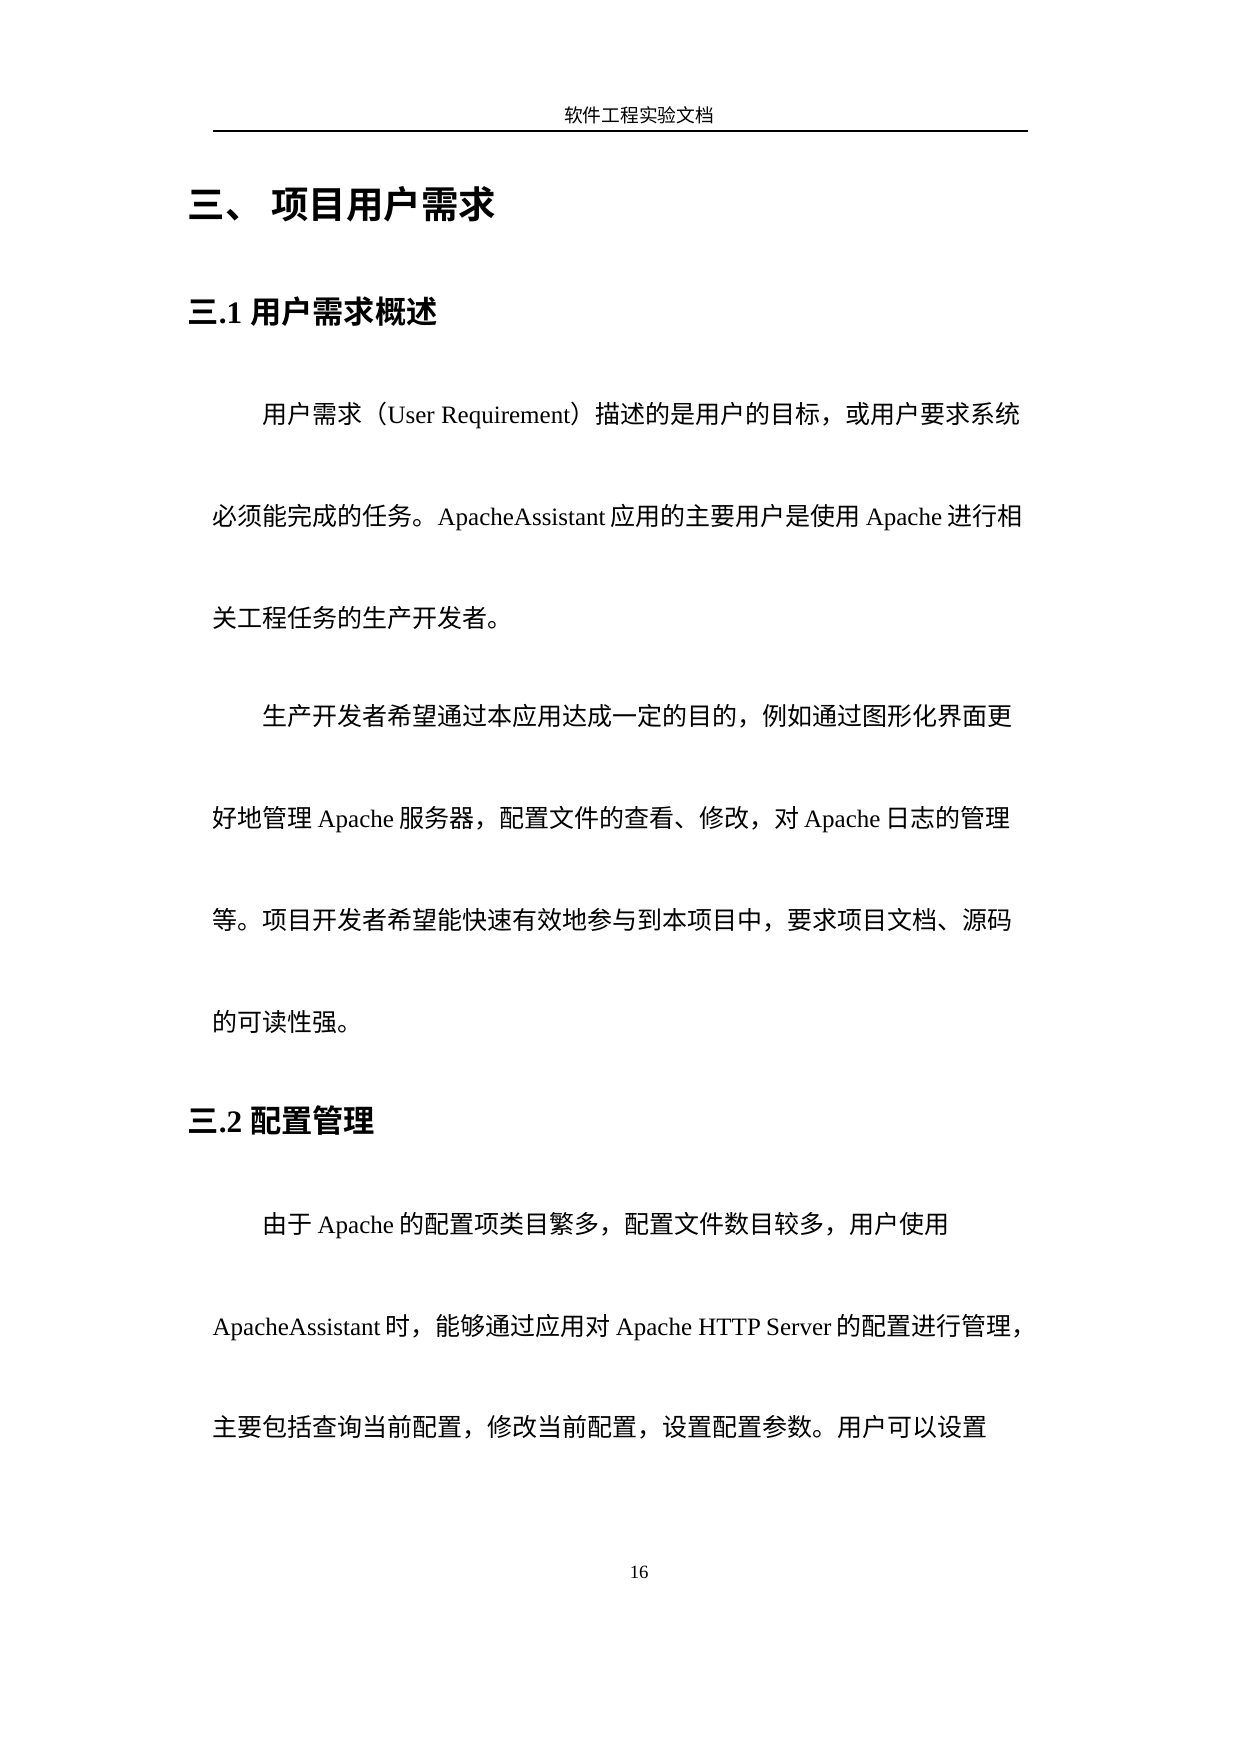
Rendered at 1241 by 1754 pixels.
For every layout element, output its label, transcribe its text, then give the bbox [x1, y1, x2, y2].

text 用户需求概述 [187, 276, 1028, 344]
text 配置管理 [187, 1085, 1028, 1153]
text 生产开发者希望通过本应用达成一定的目的，例如通过图形化界面更好地管理Apache服务器，配置文件的查看、修改，对Apache日志的管理等。项目开发者希望能快速有效地参与到本项目中，要求项目文档、源码的可读性强。 [212, 681, 1028, 1054]
text 项目用户需求 [187, 168, 1053, 236]
text 用户需求（User Requirement）描述的是用户的目标，或用户要求系统必须能完成的任务。ApacheAssistant应用的主要用户是使用Apache进行相关工程任务的生产开发者。 [212, 379, 1028, 650]
